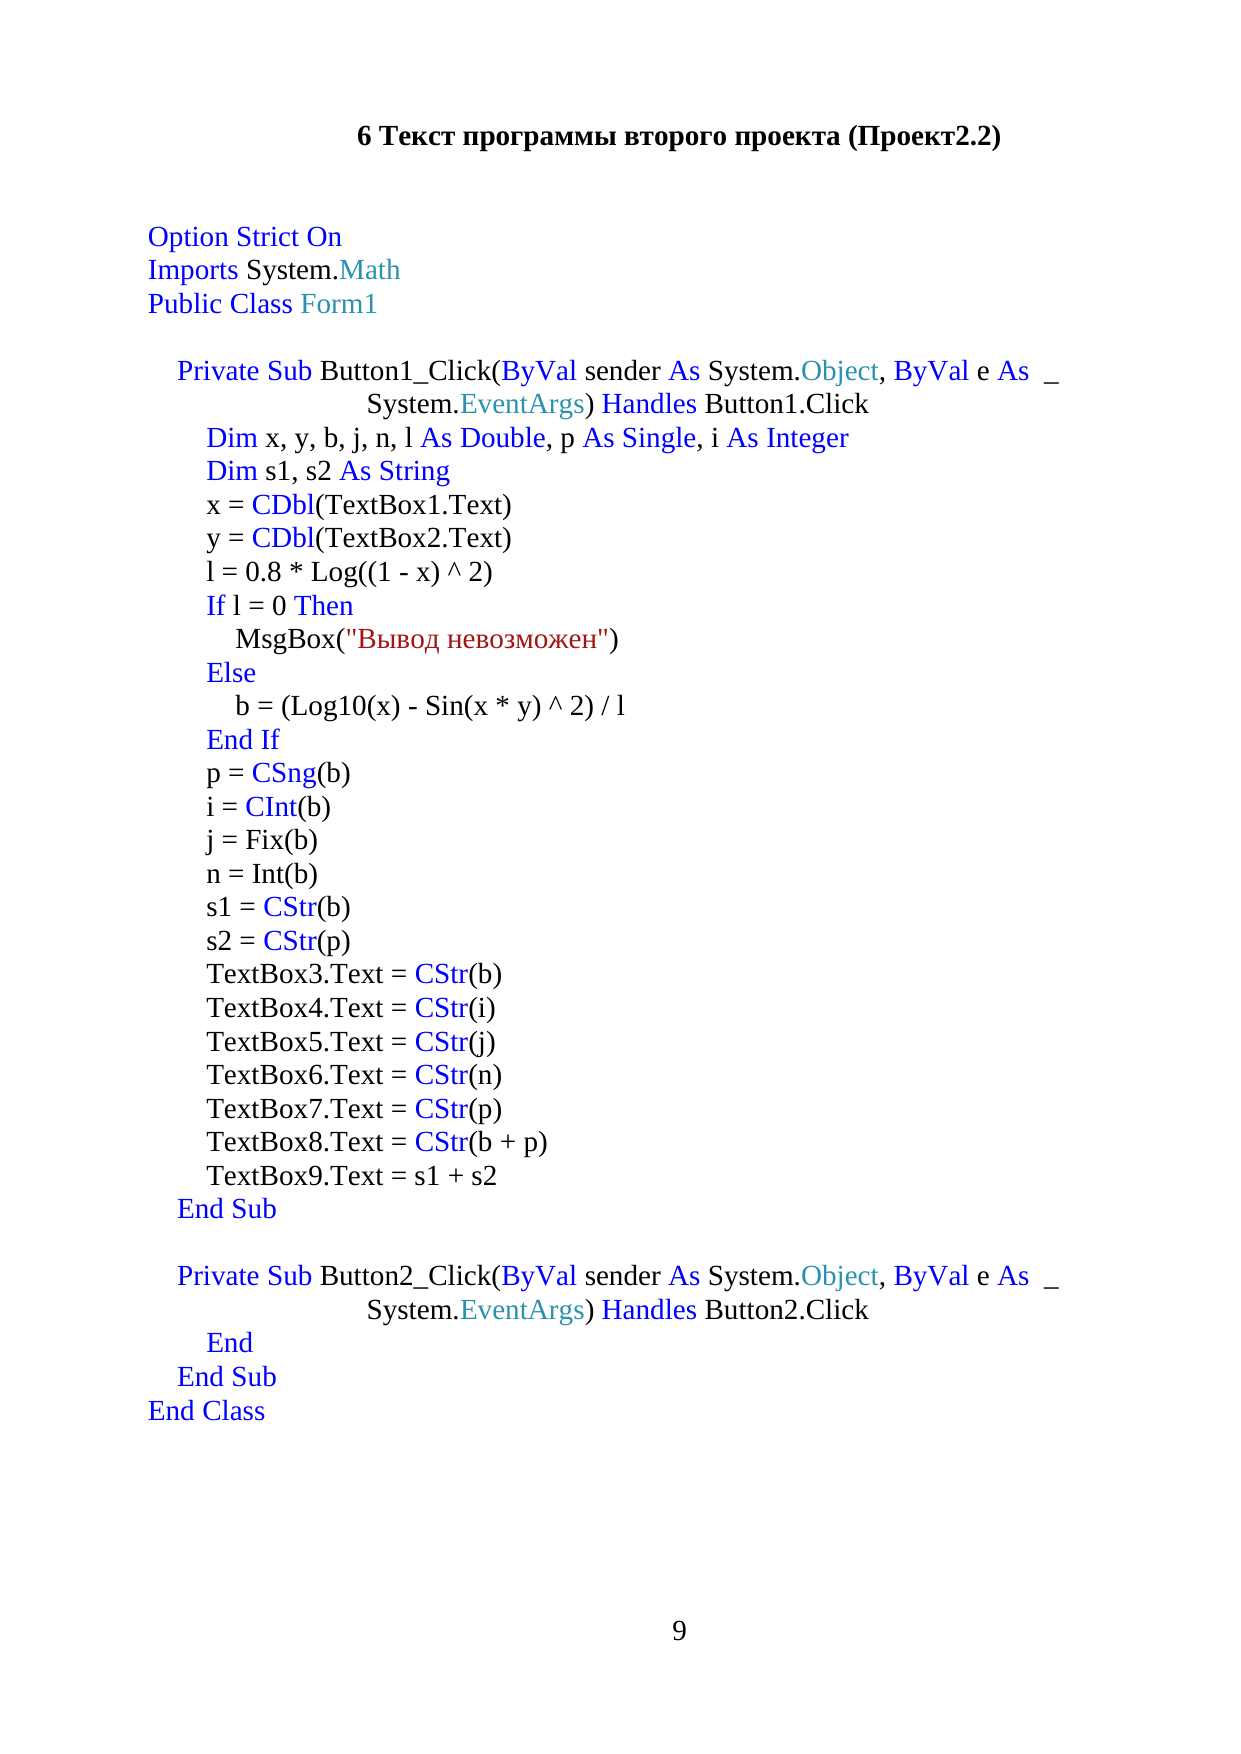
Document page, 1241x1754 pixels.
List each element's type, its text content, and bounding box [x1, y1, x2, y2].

text s2 = CStr(p) [148, 923, 1122, 957]
subtitle 6 Текст программы второго проекта (Проект2.2) [148, 118, 1122, 152]
text Imports System.Math [148, 252, 1122, 286]
text Public Class Form1 [148, 286, 1122, 319]
text Else [148, 655, 1122, 688]
text j = Fix(b) [148, 822, 1122, 856]
text System.EventArgs) Handles Button2.Click [148, 1292, 1122, 1326]
text End Class [148, 1393, 1122, 1426]
text TextBox6.Text = CStr(n) [148, 1057, 1122, 1091]
text TextBox4.Text = CStr(i) [148, 990, 1122, 1024]
text End If [148, 722, 1122, 755]
text TextBox9.Text = s1 + s2 [148, 1158, 1122, 1191]
text MsgBox("Вывод невозможен") [148, 621, 1122, 655]
text TextBox3.Text = CStr(b) [148, 957, 1122, 990]
text b = (Log10(x) - Sin(x * y) ^ 2) / l [148, 688, 1122, 722]
text Private Sub Button2_Click(ByVal sender As System.Object, ByVal e As _ [148, 1258, 1122, 1292]
text Option Strict On [148, 219, 1122, 252]
text End Sub [148, 1191, 1122, 1225]
text TextBox8.Text = CStr(b + p) [148, 1124, 1122, 1158]
text TextBox7.Text = CStr(p) [148, 1091, 1122, 1124]
text Dim x, y, b, j, n, l As Double, p As Single, i As Integer [148, 420, 1122, 453]
text i = CInt(b) [148, 789, 1122, 822]
text p = CSng(b) [148, 755, 1122, 789]
text End Sub [148, 1359, 1122, 1393]
text x = CDbl(TextBox1.Text) [148, 487, 1122, 521]
text If l = 0 Then [148, 588, 1122, 621]
text End [148, 1326, 1122, 1359]
text s1 = CStr(b) [148, 889, 1122, 923]
text Private Sub Button1_Click(ByVal sender As System.Object, ByVal e As _ [148, 353, 1122, 386]
text TextBox5.Text = CStr(j) [148, 1024, 1122, 1057]
text System.EventArgs) Handles Button1.Click [148, 386, 1122, 420]
text n = Int(b) [148, 856, 1122, 889]
text l = 0.8 * Log((1 - x) ^ 2) [148, 554, 1122, 588]
text Dim s1, s2 As String [148, 453, 1122, 487]
text y = CDbl(TextBox2.Text) [148, 521, 1122, 554]
